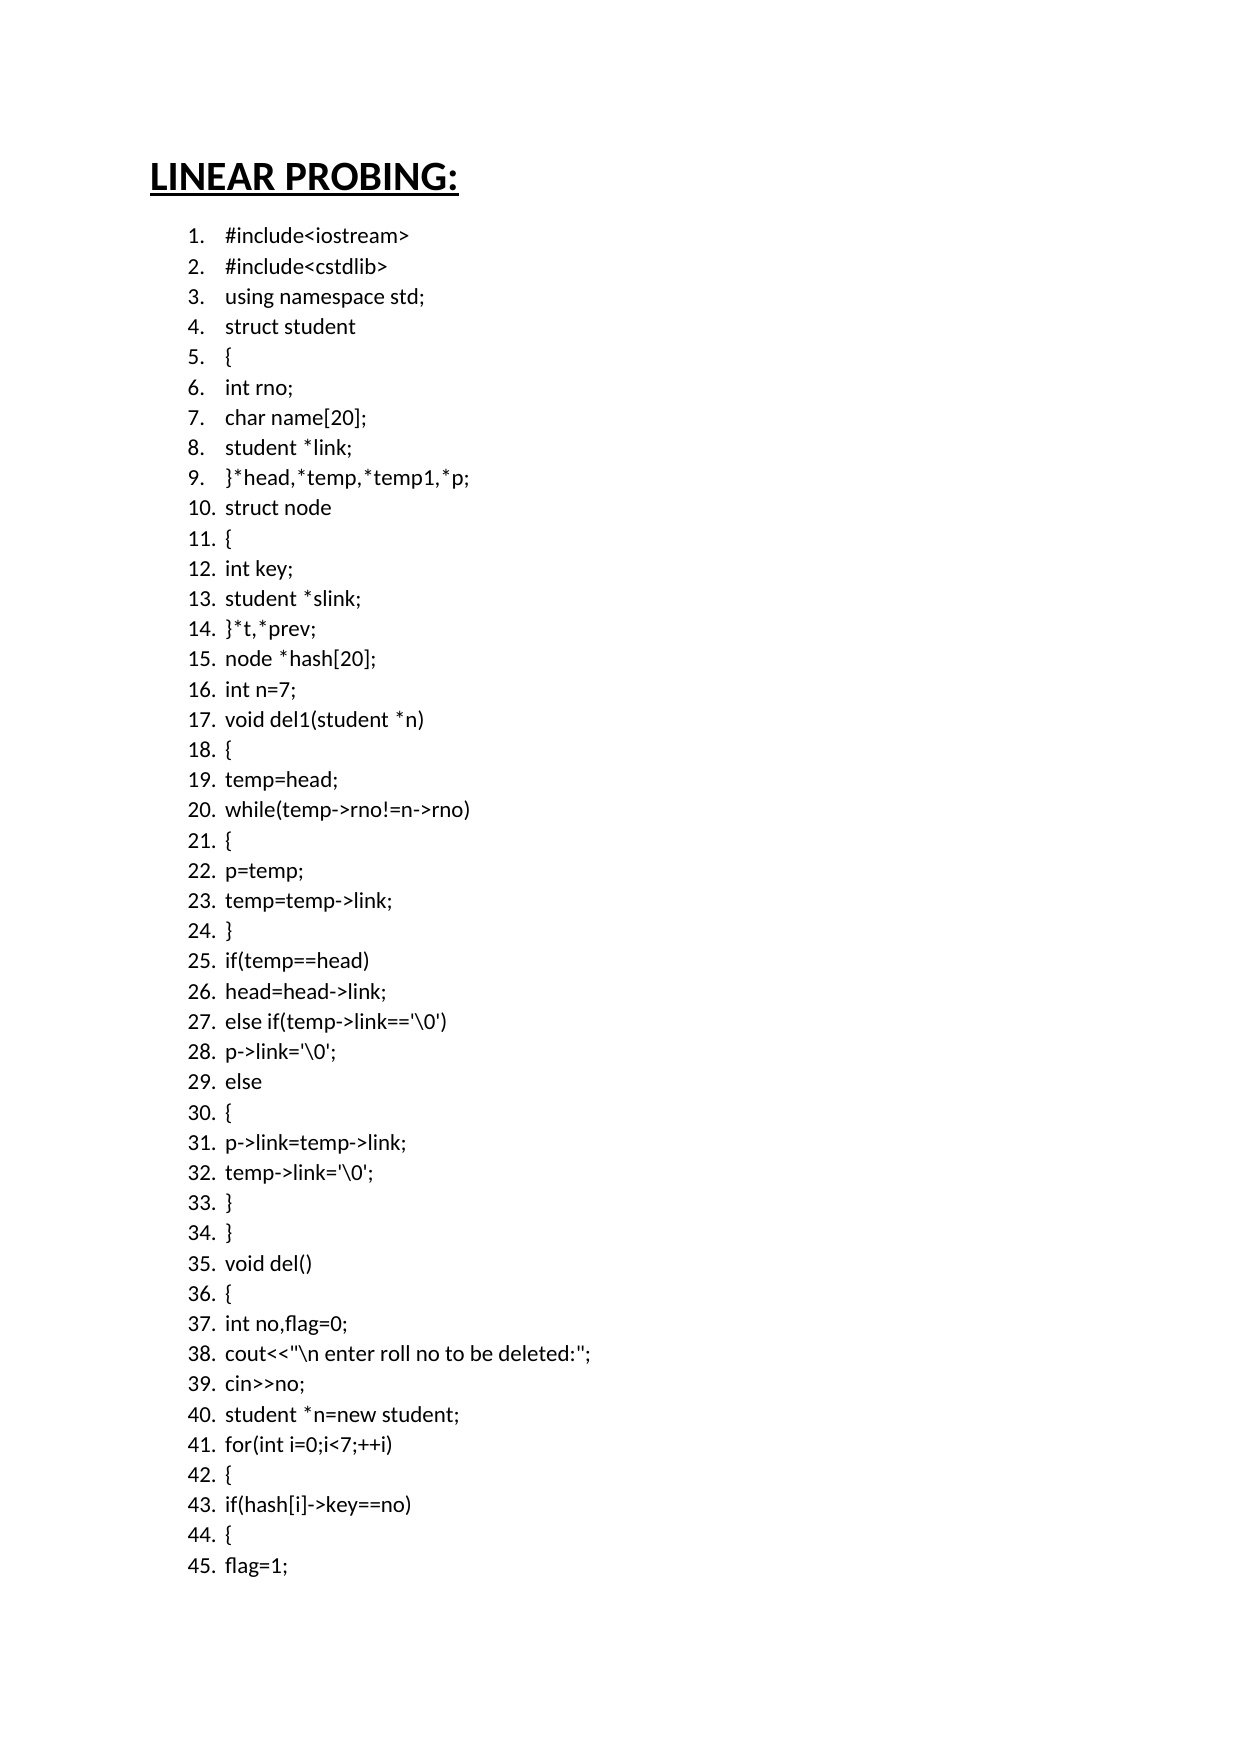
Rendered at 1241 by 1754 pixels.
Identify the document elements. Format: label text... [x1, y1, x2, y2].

list { [187, 1098, 1090, 1126]
list if(temp==head) [187, 947, 1090, 974]
list } [187, 1188, 1090, 1216]
list struct node [187, 493, 1090, 521]
list { [187, 735, 1090, 763]
list node *hash[20]; [187, 644, 1090, 672]
list if(hash[i]->key==no) [187, 1490, 1090, 1518]
list void del() [187, 1249, 1090, 1277]
list p->link='\0'; [187, 1037, 1090, 1065]
list { [187, 524, 1090, 552]
list char name[20]; [187, 403, 1090, 431]
list { [187, 1279, 1090, 1307]
list head=head->link; [187, 977, 1090, 1005]
list temp=head; [187, 765, 1090, 793]
list student *slink; [187, 584, 1090, 612]
list cout<<"\n enter roll no to be deleted:"; [187, 1339, 1090, 1367]
list } [187, 916, 1090, 944]
list #include<cstdlib> [187, 252, 1090, 280]
list temp=temp->link; [187, 886, 1090, 914]
list cin>>no; [187, 1369, 1090, 1397]
list int key; [187, 554, 1090, 582]
list }*t,*prev; [187, 614, 1090, 642]
list while(temp->rno!=n->rno) [187, 796, 1090, 823]
list student *link; [187, 433, 1090, 461]
list { [187, 1521, 1090, 1548]
list struct student [187, 312, 1090, 340]
list using namespace std; [187, 282, 1090, 310]
list else if(temp->link=='\0') [187, 1007, 1090, 1035]
list #include<iostream> [187, 222, 1090, 249]
list int no,flag=0; [187, 1309, 1090, 1337]
list temp->link='\0'; [187, 1158, 1090, 1186]
list for(int i=0;i<7;++i) [187, 1430, 1090, 1458]
list }*head,*temp,*temp1,*p; [187, 463, 1090, 491]
list int n=7; [187, 675, 1090, 703]
list { [187, 1460, 1090, 1488]
list void del1(student *n) [187, 705, 1090, 733]
list p->link=temp->link; [187, 1128, 1090, 1156]
list } [187, 1218, 1090, 1246]
list int rno; [187, 373, 1090, 401]
text LINEAR PROBING: [150, 150, 1090, 201]
list p=temp; [187, 856, 1090, 884]
list { [187, 342, 1090, 370]
list { [187, 826, 1090, 854]
list flag=1; [187, 1551, 1090, 1579]
list student *n=new student; [187, 1400, 1090, 1428]
list else [187, 1067, 1090, 1095]
